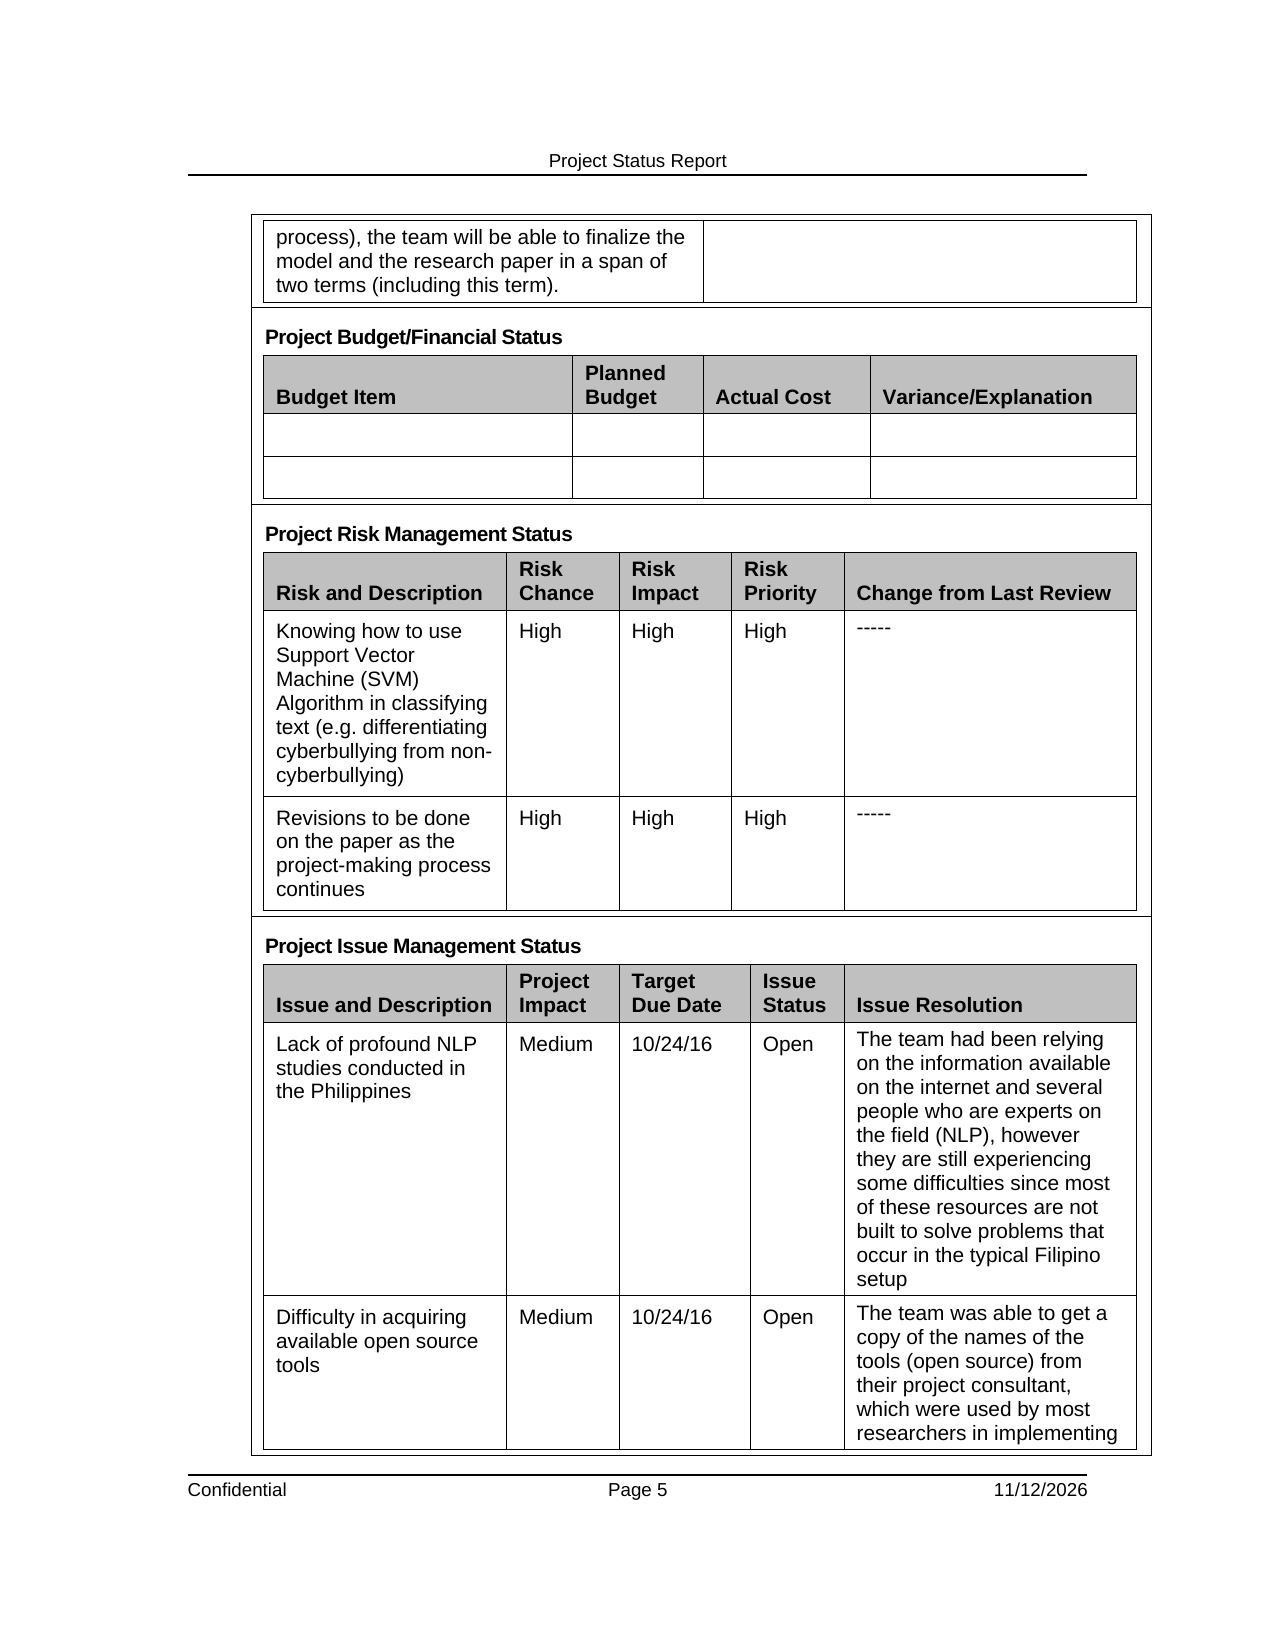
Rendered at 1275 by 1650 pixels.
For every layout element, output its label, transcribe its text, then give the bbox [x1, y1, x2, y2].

table_cell Project Budget/Financial Status [252, 308, 1151, 503]
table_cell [252, 917, 1151, 1454]
table_cell Project Risk Management Status [252, 505, 1151, 916]
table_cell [252, 215, 1151, 307]
